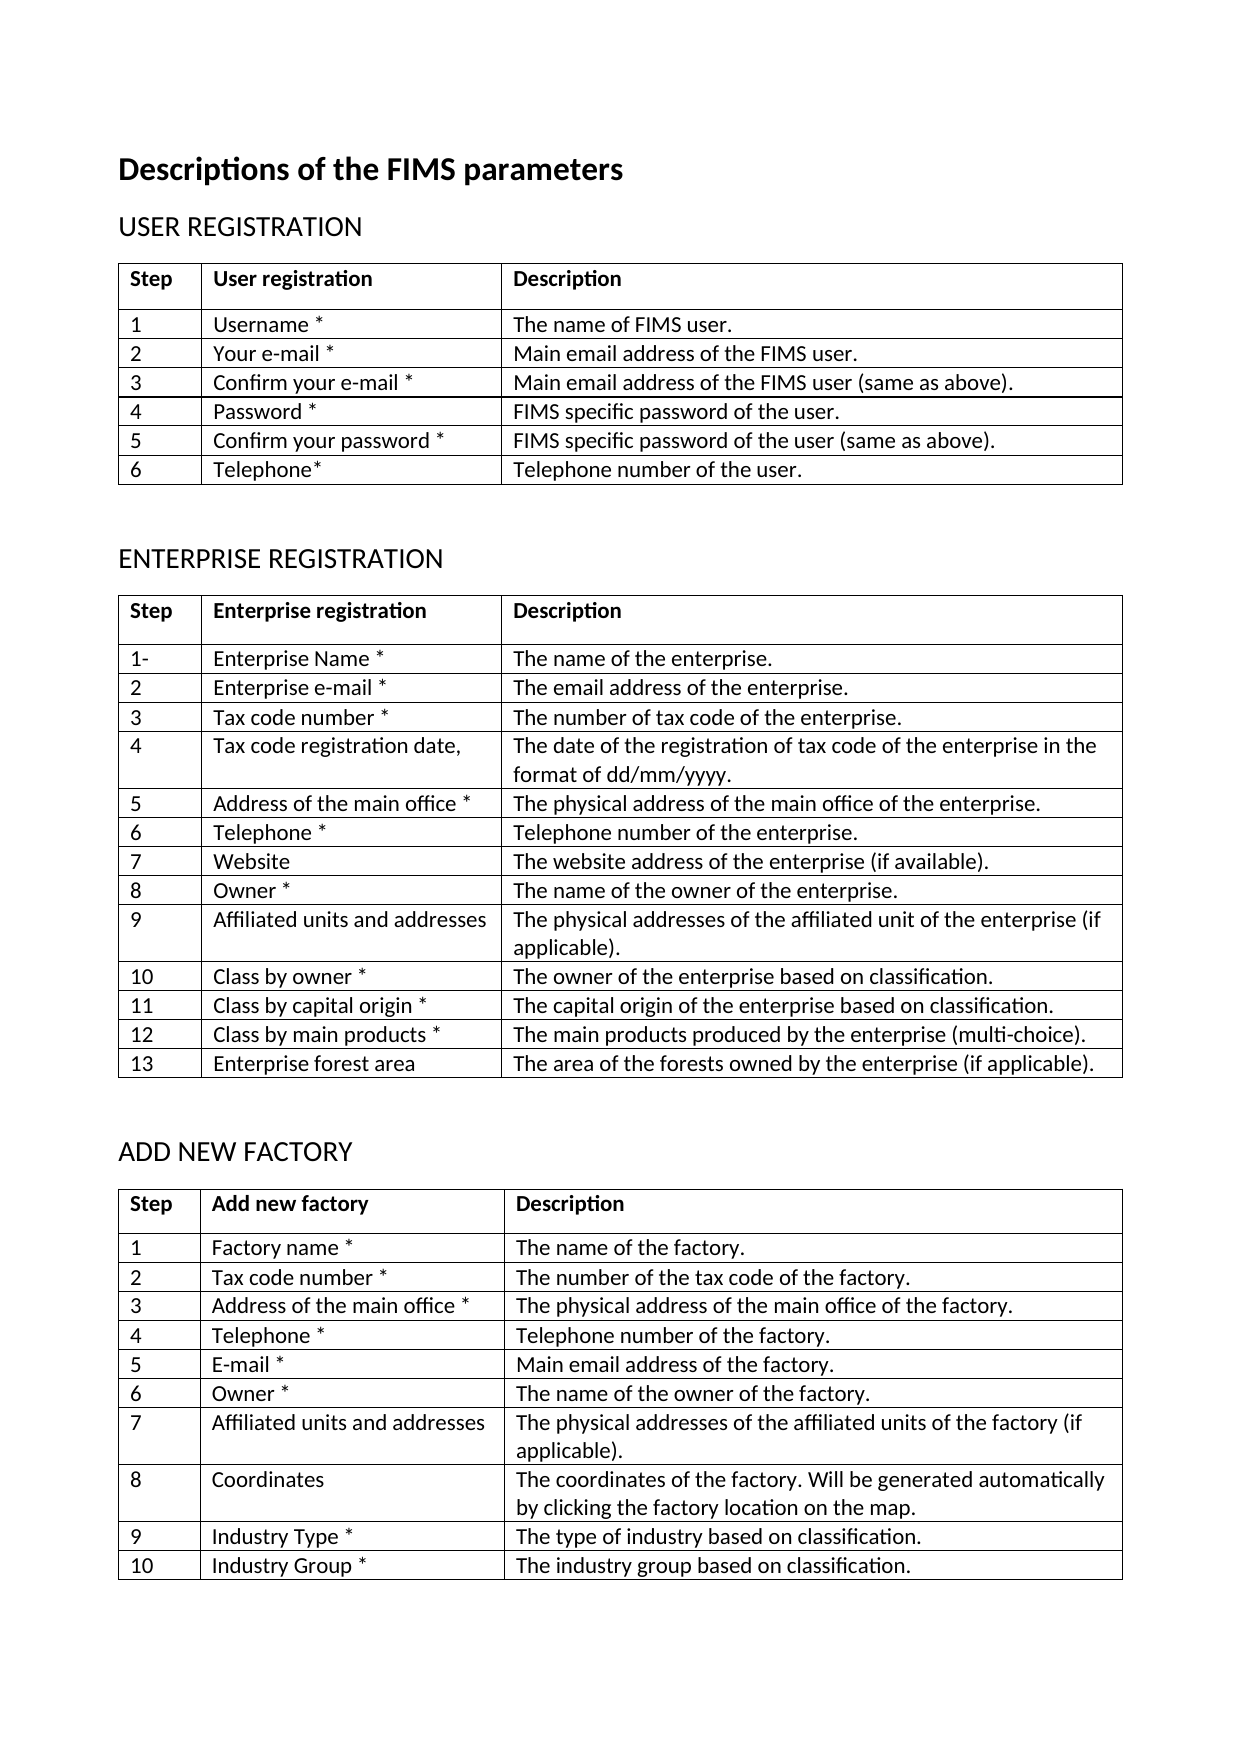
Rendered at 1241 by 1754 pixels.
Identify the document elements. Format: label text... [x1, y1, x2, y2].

table_cell The name of the enterprise. [502, 645, 1122, 672]
table_cell 3 [119, 368, 201, 396]
table_cell 1 [119, 310, 201, 338]
table_cell Confirm your e-mail * [202, 368, 501, 396]
table_cell Affiliated units and addresses [201, 1408, 504, 1464]
table_cell Address of the main office * [202, 789, 501, 817]
table_cell 11 [119, 991, 201, 1019]
table_cell Website [202, 847, 501, 875]
table_cell Telephone number of the user. [502, 456, 1122, 483]
table_cell Confirm your password * [202, 426, 501, 454]
table_cell The date of the registration of tax code of the enterprise in the format of dd/mm/yyyy. [502, 732, 1122, 788]
table_cell The area of the forests owned by the enterprise (if applicable). [502, 1049, 1122, 1077]
table_header Enterprise registration [202, 596, 501, 643]
table_cell E-mail * [201, 1350, 504, 1378]
table_cell The physical addresses of the affiliated unit of the enterprise (if applicable). [502, 905, 1122, 961]
table_cell Tax code number * [202, 703, 501, 731]
table_cell 7 [119, 1408, 200, 1464]
table_cell Main email address of the factory. [505, 1350, 1122, 1378]
table_cell The physical addresses of the affiliated units of the factory (if applicable). [505, 1408, 1122, 1464]
table_cell Enterprise e-mail * [202, 674, 501, 702]
table_cell Enterprise forest area [202, 1049, 501, 1077]
table_cell Telephone* [202, 456, 501, 483]
text Descriptions of the FIMS parameters [118, 148, 1122, 188]
table_cell 9 [119, 905, 201, 961]
table_cell Owner * [201, 1379, 504, 1407]
table_cell Industry Group * [201, 1551, 504, 1579]
table_cell 12 [119, 1020, 201, 1048]
table_cell Username * [202, 310, 501, 338]
table_cell 8 [119, 1465, 200, 1521]
table_cell 1 [119, 1234, 200, 1262]
table_cell FIMS specific password of the user (same as above). [502, 426, 1122, 454]
table_cell 5 [119, 426, 201, 454]
table_cell The name of the owner of the enterprise. [502, 876, 1122, 904]
table_cell 5 [119, 789, 201, 817]
table_cell 5 [119, 1350, 200, 1378]
table_cell Address of the main office * [201, 1292, 504, 1320]
table_cell The name of FIMS user. [502, 310, 1122, 338]
table_cell The type of industry based on classification. [505, 1522, 1122, 1550]
table_cell The name of the factory. [505, 1234, 1122, 1262]
table_cell 4 [119, 732, 201, 788]
table_cell 2 [119, 674, 201, 702]
table_cell The capital origin of the enterprise based on classification. [502, 991, 1122, 1019]
table_cell 2 [119, 339, 201, 367]
table_header Step [119, 264, 201, 309]
table_cell Telephone * [201, 1321, 504, 1349]
table_cell Password * [202, 398, 501, 425]
table_cell 10 [119, 962, 201, 990]
table_cell 6 [119, 1379, 200, 1407]
table_cell Telephone number of the factory. [505, 1321, 1122, 1349]
table_cell Telephone * [202, 818, 501, 846]
table_cell Enterprise Name * [202, 645, 501, 672]
table_cell The owner of the enterprise based on classification. [502, 962, 1122, 990]
table_cell The number of tax code of the enterprise. [502, 703, 1122, 731]
table_cell Industry Type * [201, 1522, 504, 1550]
table_cell FIMS specific password of the user. [502, 398, 1122, 425]
table_cell 2 [119, 1263, 200, 1291]
table_cell The industry group based on classification. [505, 1551, 1122, 1579]
text ADD NEW FACTORY [118, 1133, 1122, 1169]
table_cell The number of the tax code of the factory. [505, 1263, 1122, 1291]
table_cell 6 [119, 818, 201, 846]
table_cell Class by owner * [202, 962, 501, 990]
table_header Add new factory [201, 1190, 504, 1232]
table_cell The coordinates of the factory. Will be generated automatically by clicking the factory location on the map. [505, 1465, 1122, 1521]
table_cell Factory name * [201, 1234, 504, 1262]
table_cell 3 [119, 703, 201, 731]
table_cell 13 [119, 1049, 201, 1077]
table_header Description [505, 1190, 1122, 1232]
table_cell The website address of the enterprise (if available). [502, 847, 1122, 875]
table_header Step [119, 1190, 200, 1232]
table_cell 6 [119, 456, 201, 483]
table_cell The main products produced by the enterprise (multi-choice). [502, 1020, 1122, 1048]
table_header Description [502, 264, 1122, 309]
text USER REGISTRATION [118, 208, 1122, 244]
table_cell The physical address of the main office of the factory. [505, 1292, 1122, 1320]
table_cell Tax code registration date, [202, 732, 501, 788]
table_cell The name of the owner of the factory. [505, 1379, 1122, 1407]
table_cell Class by capital origin * [202, 991, 501, 1019]
table_header Description [502, 596, 1122, 643]
table_cell 8 [119, 876, 201, 904]
table_cell The email address of the enterprise. [502, 674, 1122, 702]
table_cell 9 [119, 1522, 200, 1550]
table_cell Your e-mail * [202, 339, 501, 367]
table_header User registration [202, 264, 501, 309]
table_cell Main email address of the FIMS user. [502, 339, 1122, 367]
table_cell Owner * [202, 876, 501, 904]
table_cell 7 [119, 847, 201, 875]
table_cell The physical address of the main office of the enterprise. [502, 789, 1122, 817]
table_cell Telephone number of the enterprise. [502, 818, 1122, 846]
table_cell 10 [119, 1551, 200, 1579]
table_cell 4 [119, 1321, 200, 1349]
table_cell Class by main products * [202, 1020, 501, 1048]
table_cell Main email address of the FIMS user (same as above). [502, 368, 1122, 396]
text ENTERPRISE REGISTRATION [118, 540, 1122, 575]
table_cell Tax code number * [201, 1263, 504, 1291]
table_cell 4 [119, 398, 201, 425]
table_cell Coordinates [201, 1465, 504, 1521]
table_header Step [119, 596, 201, 643]
table_cell Affiliated units and addresses [202, 905, 501, 961]
table_cell 3 [119, 1292, 200, 1320]
table_cell 1- [119, 645, 201, 672]
